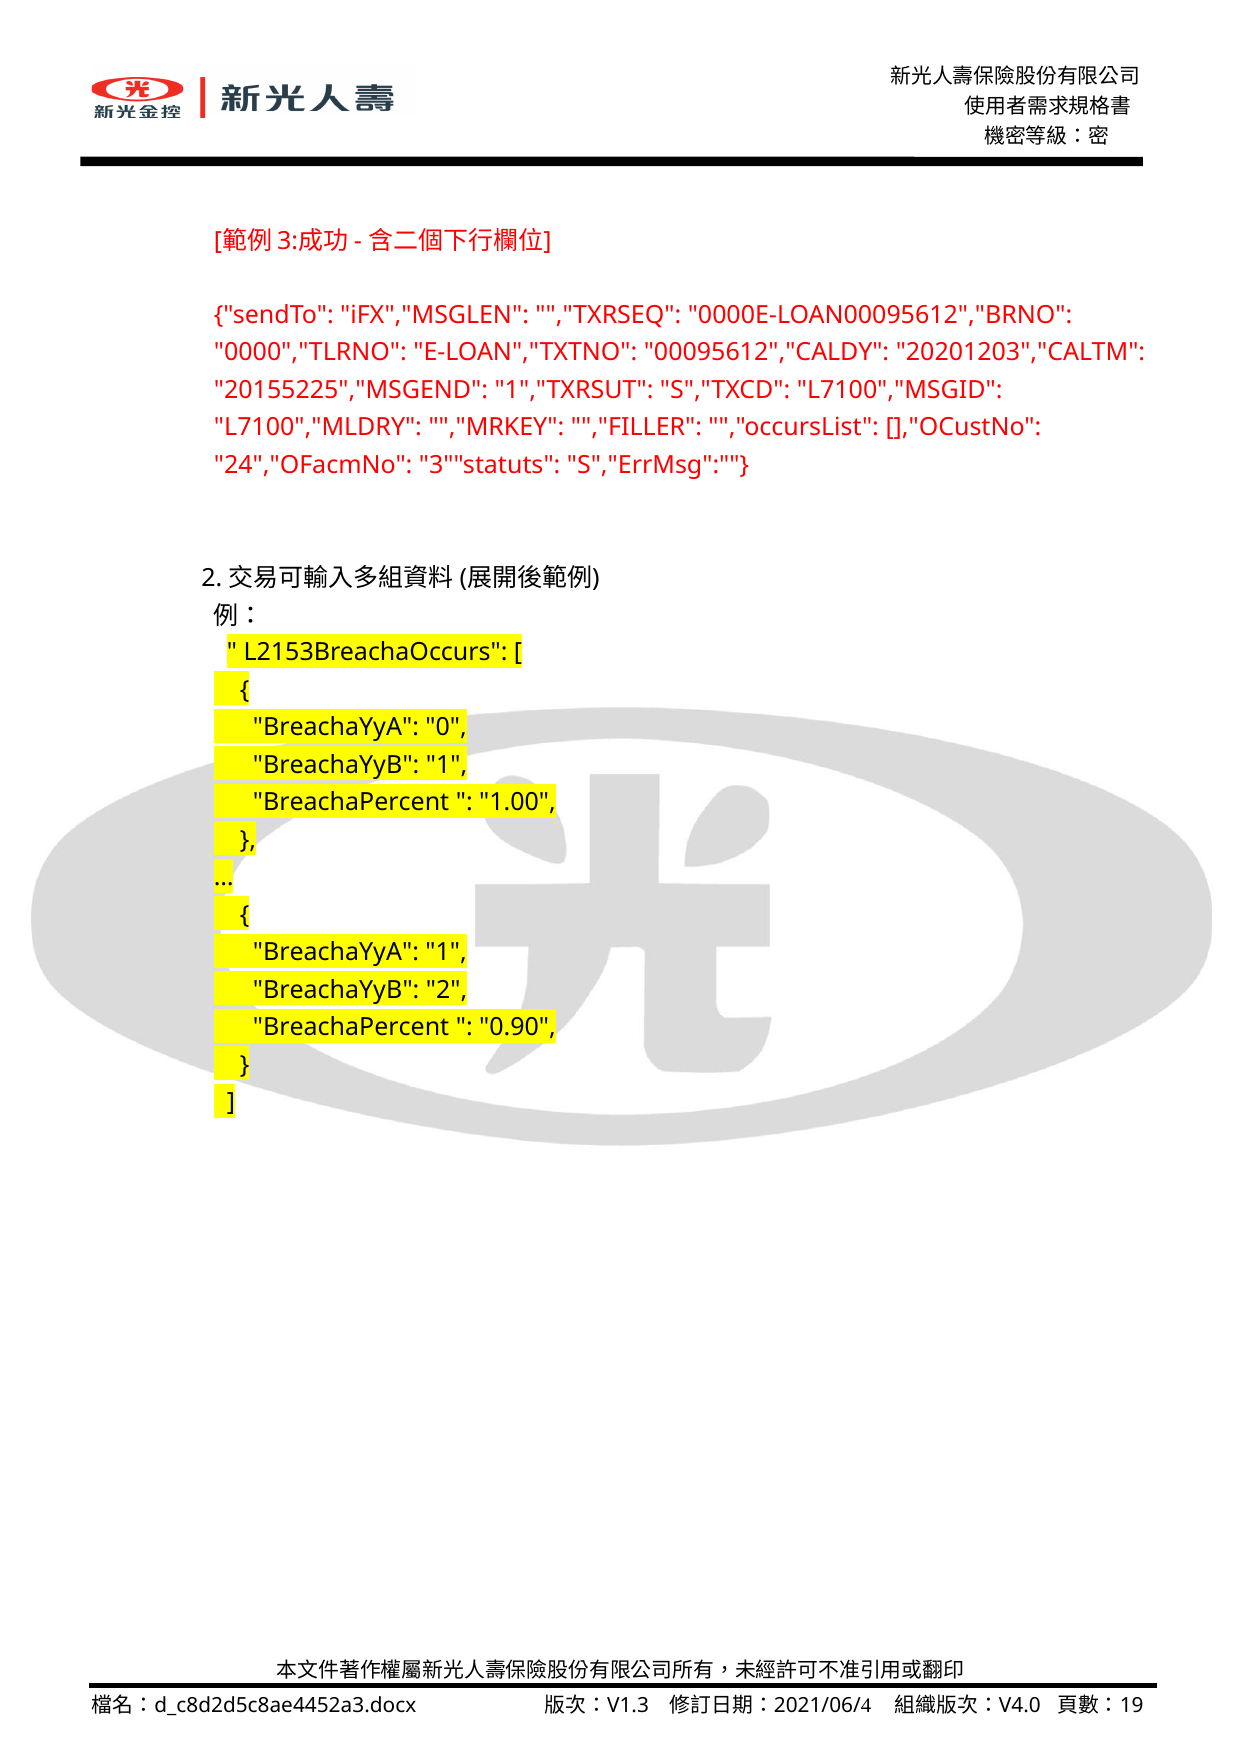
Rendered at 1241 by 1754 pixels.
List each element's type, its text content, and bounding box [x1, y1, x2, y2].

text "BreachaYyB": "1", [164, 744, 1152, 782]
text }, [164, 819, 1152, 857]
text { [164, 894, 1152, 932]
text {"sendTo": "iFX","MSGLEN": "","TXRSEQ": "0000E-LOAN00095612","BRNO": "0000","TLRNO": "E-LOAN","TXTNO": "00095612","CALDY": "20201203","CALTM": "20155225","MSGEND": "1","TXRSUT": "S","TXCD": "L7100","MSGID": "L7100","MLDRY": "","MRKEY": "","FILLER": "","occursList": [],"OCustNo": "24","OFacmNo": "3""statuts": "S","ErrMsg":""} [214, 294, 1152, 482]
text 例： [164, 594, 1152, 632]
text "BreachaYyB": "2", [164, 969, 1152, 1007]
text "BreachaPercent ": "0.90", [164, 1007, 1152, 1044]
text ] [164, 1082, 1152, 1119]
text } [164, 1044, 1152, 1082]
picture [91, 61, 417, 118]
text "BreachaYyA": "0", [164, 707, 1152, 744]
text { [164, 669, 1152, 707]
text "BreachaYyA": "1", [164, 932, 1152, 969]
picture [25, 699, 1215, 1152]
text [範例3:成功 - 含二個下行欄位] [214, 219, 1152, 257]
text "BreachaPercent ": "1.00", [164, 782, 1152, 819]
text … [164, 857, 1152, 894]
list 2. 交易可輸入多組資料 (展開後範例) [176, 557, 1152, 594]
text " L2153BreachaOccurs": [ [164, 632, 1152, 669]
